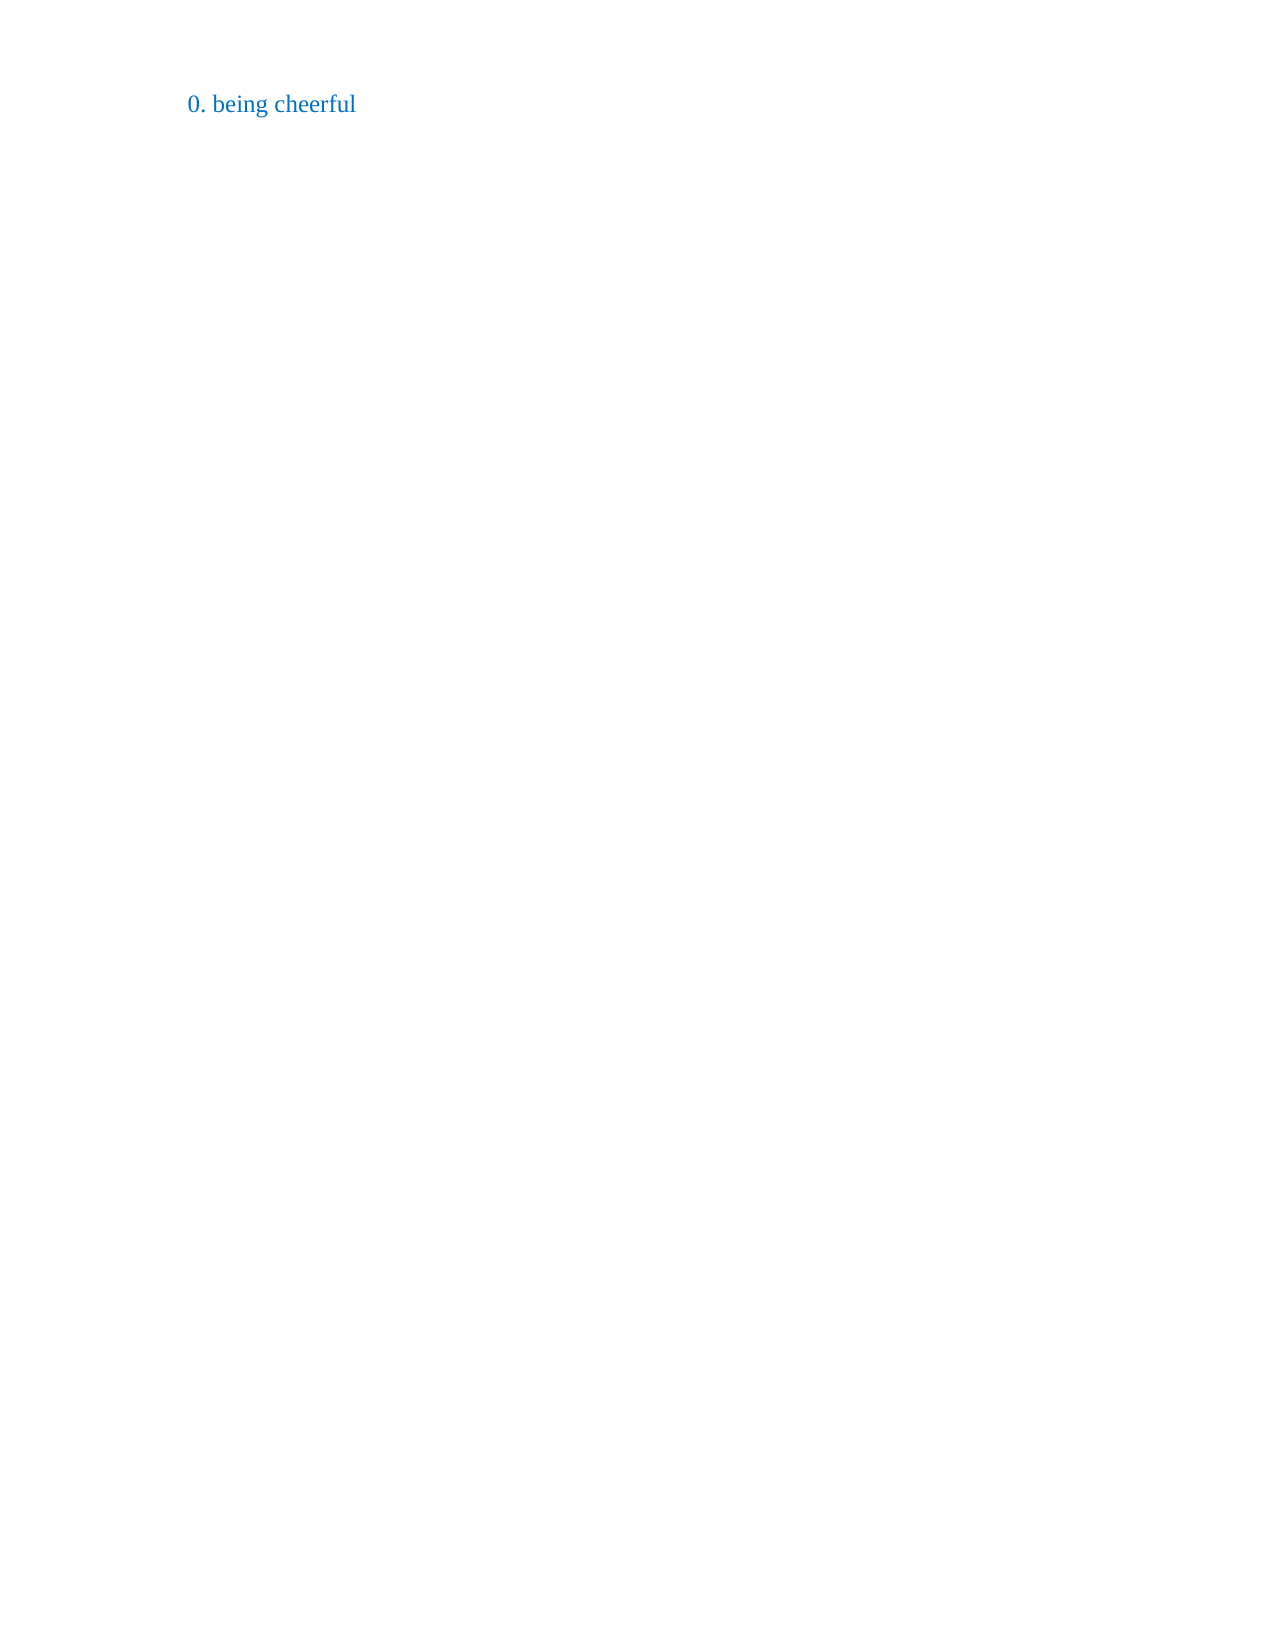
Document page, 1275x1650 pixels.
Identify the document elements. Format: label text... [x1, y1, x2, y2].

text 0. being cheerful [150, 89, 1125, 117]
